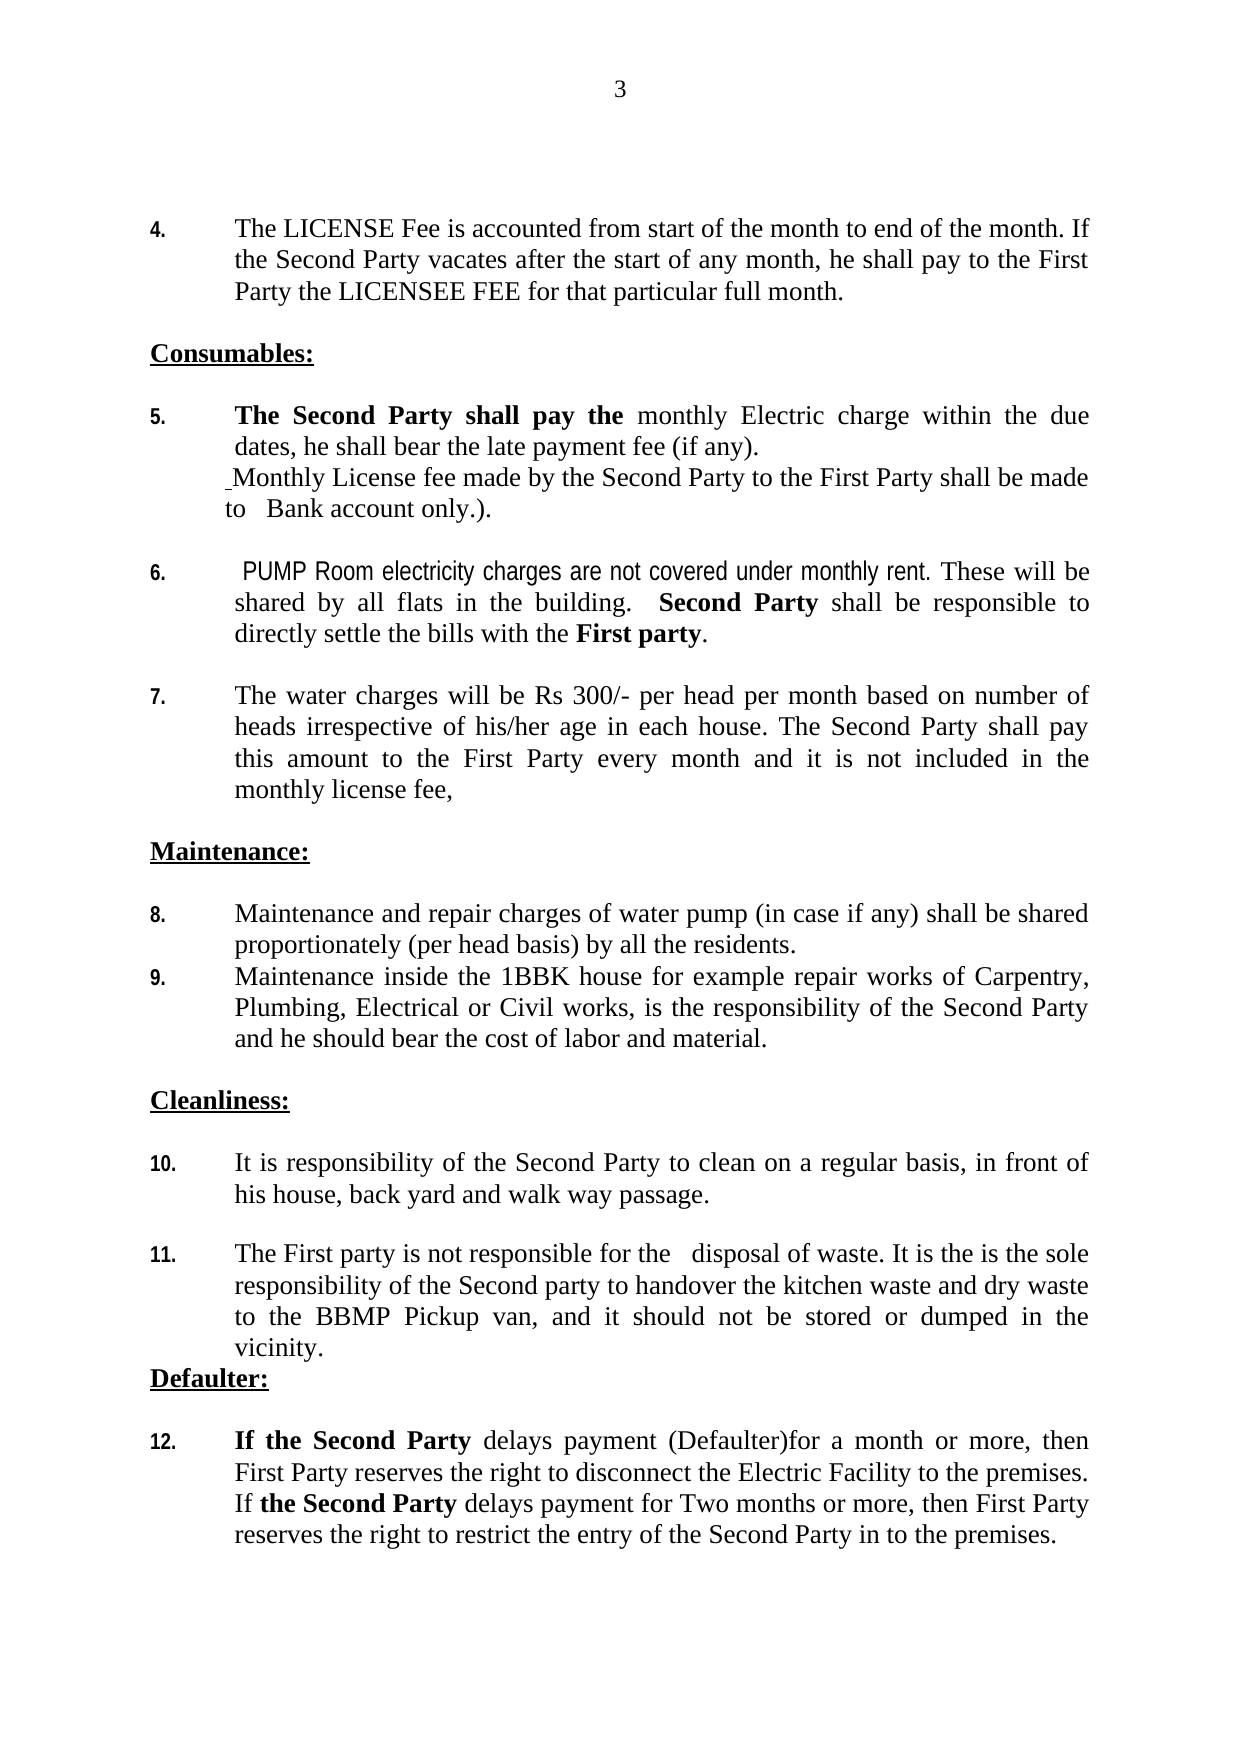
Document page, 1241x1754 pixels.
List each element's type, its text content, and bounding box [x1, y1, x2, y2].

list PUMP Room electricity charges are not covered under monthly rent. These will be shared by all flats in the building. Second Party shall be responsible to directly settle the bills with the First party. [150, 555, 1090, 648]
text Consumables: [150, 337, 1090, 368]
text Cleanliness: [150, 1084, 1090, 1115]
list Maintenance inside the 1BBK house for example repair works of Carpentry, Plumbing, Electrical or Civil works, is the responsibility of the Second Party and he should bear the cost of labor and material. [150, 960, 1090, 1053]
list It is responsibility of the Second Party to clean on a regular basis, in front of his house, back yard and walk way passage. [150, 1147, 1090, 1209]
text Defaulter: [150, 1362, 1090, 1393]
list The First party is not responsible for the disposal of waste. It is the is the sole responsibility of the Second party to handover the kitchen waste and dry waste to the BBMP Pickup van, and it should not be stored or dumped in the vicinity. [150, 1238, 1090, 1362]
list Maintenance and repair charges of water pump (in case if any) shall be shared proportionately (per head basis) by all the residents. [150, 897, 1090, 960]
list If the Second Party delays payment (Defaulter)for a month or more, then First Party reserves the right to disconnect the Electric Facility to the premises. If the Second Party delays payment for Two months or more, then First Party reserves the right to restrict the entry of the Second Party in to the premises. [150, 1424, 1090, 1549]
list The water charges will be Rs 300/- per head per month based on number of heads irrespective of his/her age in each house. The Second Party shall pay this amount to the First Party every month and it is not included in the monthly license fee, [150, 679, 1090, 804]
text Monthly License fee made by the Second Party to the First Party shall be made to Bank account only.). [225, 461, 1090, 524]
list The Second Party shall pay the monthly Electric charge within the due dates, he shall bear the late payment fee (if any). [150, 399, 1090, 461]
text Maintenance: [150, 835, 1090, 866]
list The LICENSE Fee is accounted from start of the month to end of the month. If the Second Party vacates after the start of any month, he shall pay to the First Party the LICENSEE FEE for that particular full month. [150, 212, 1090, 306]
